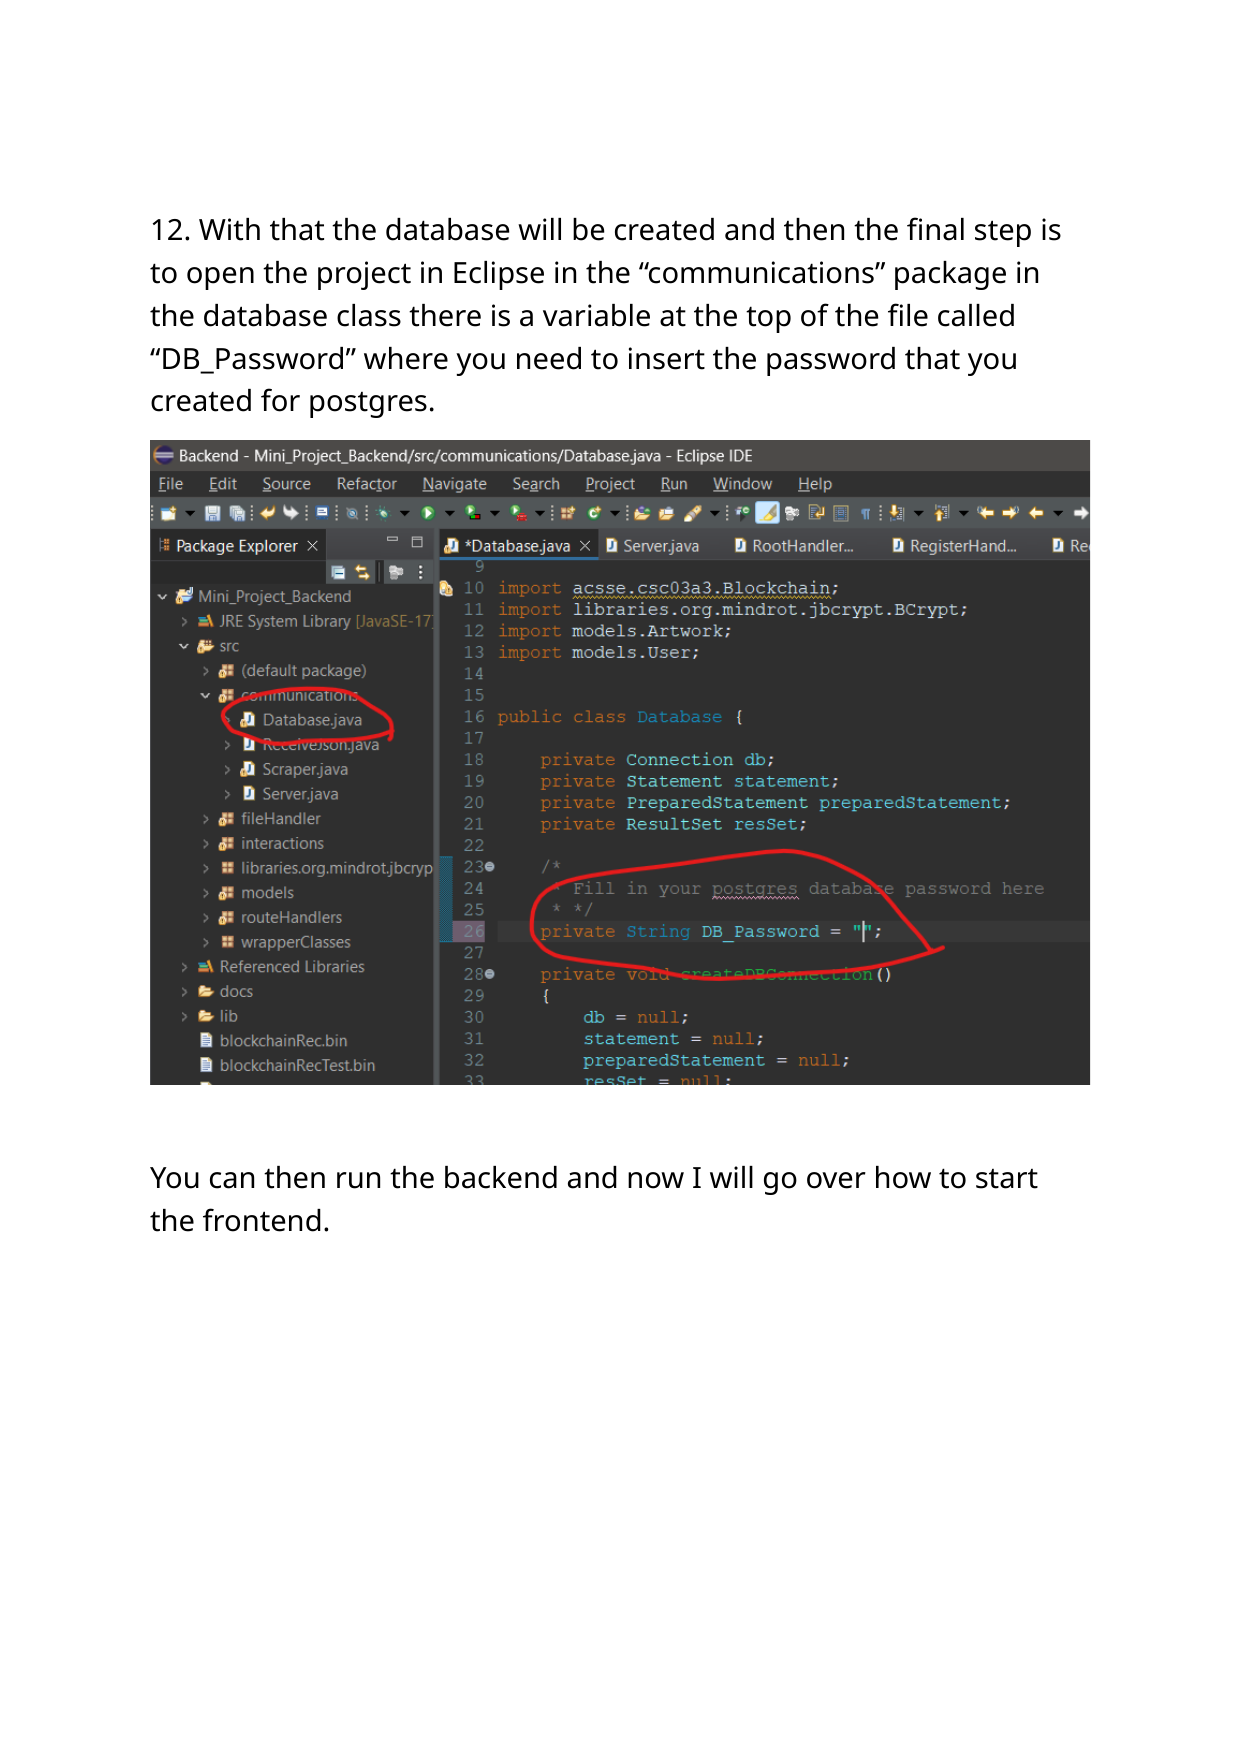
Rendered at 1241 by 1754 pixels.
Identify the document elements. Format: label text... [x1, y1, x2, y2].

text You can then run the backend and now I will go over how to start the frontend. [150, 1157, 1090, 1240]
picture [150, 440, 1091, 1085]
text 12. With that the database will be created and then the final step is to open the project in Eclipse in the “communications” package in the database class there is a variable at the top of the file called “DB_Password” where you need to insert the password that you created for postgres. [150, 209, 1090, 420]
